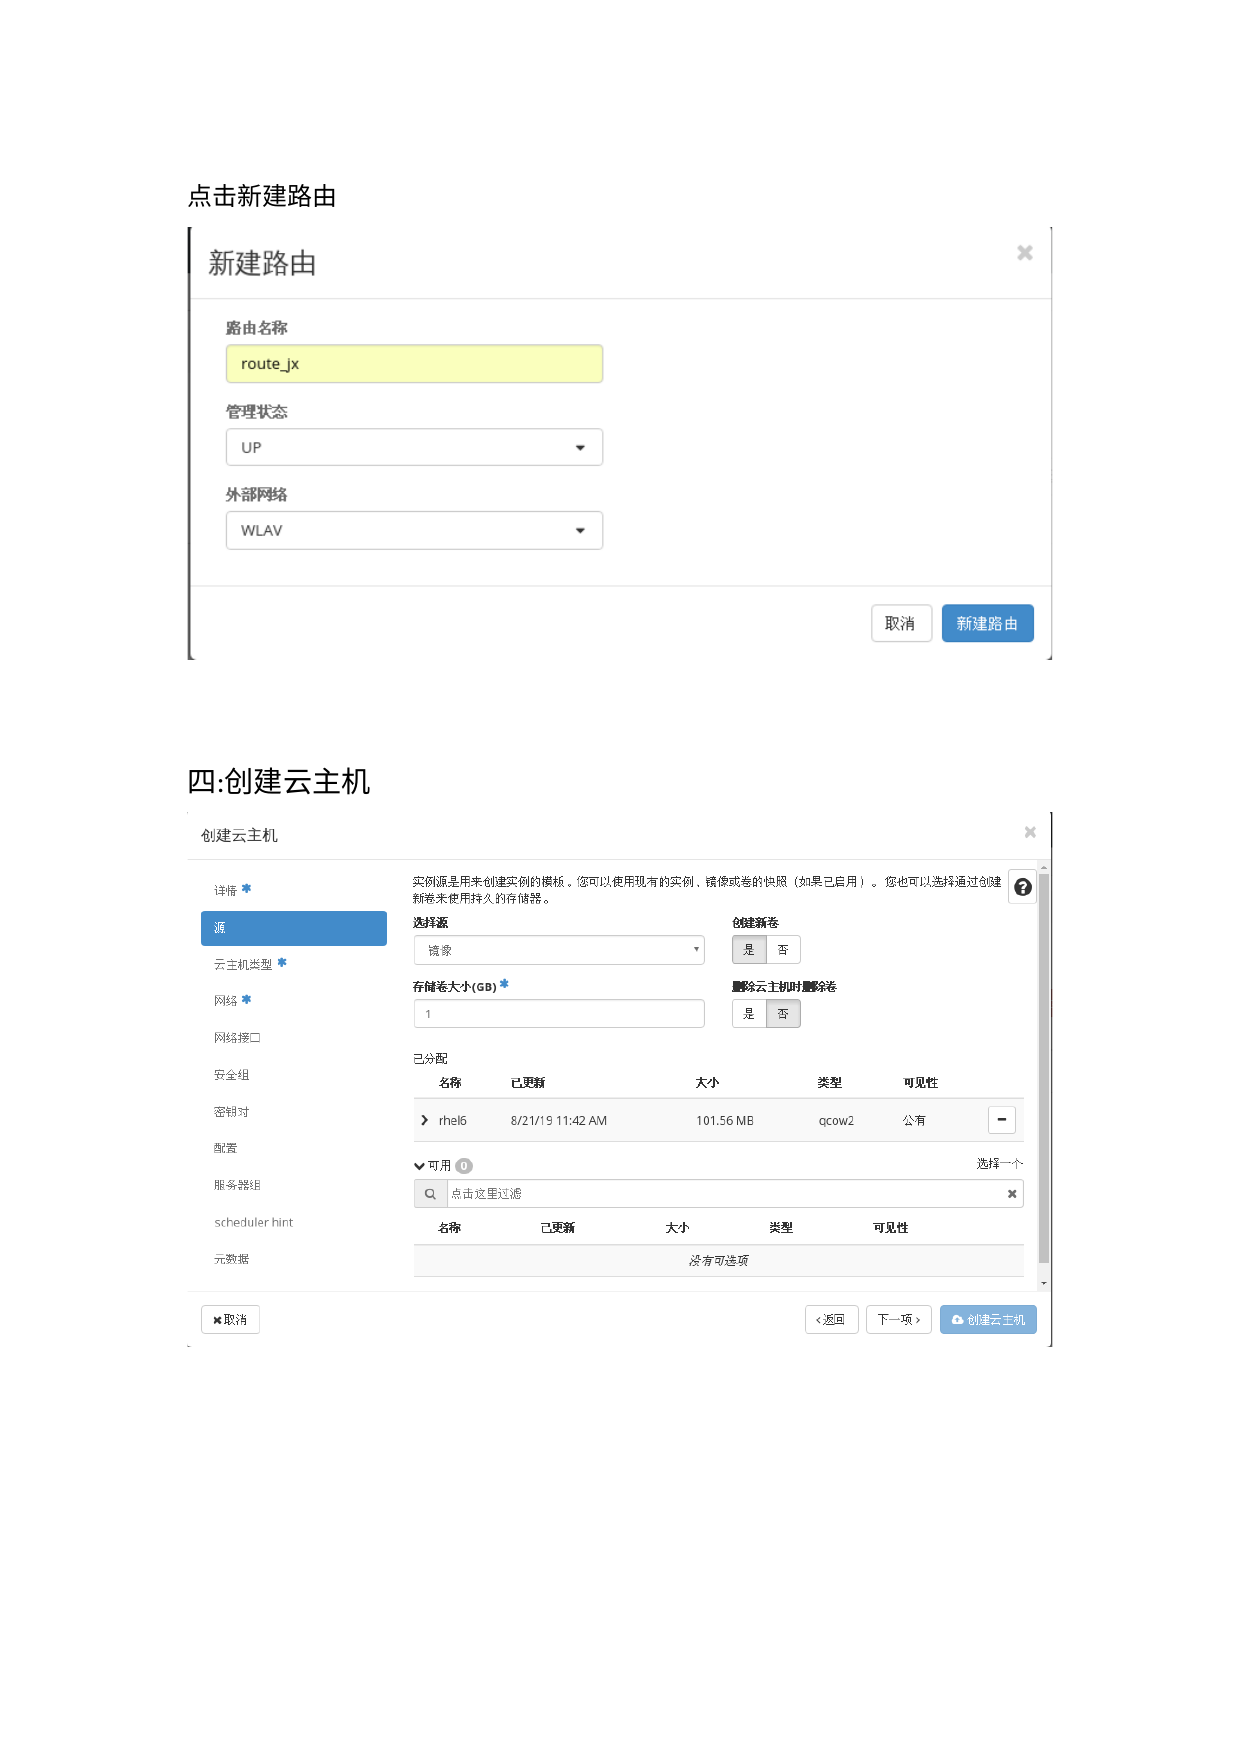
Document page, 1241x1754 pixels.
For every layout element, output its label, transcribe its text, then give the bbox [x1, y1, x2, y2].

text 点击新建路由 [187, 162, 1053, 227]
text 四:创建云主机 [187, 747, 1053, 812]
picture [187, 812, 1053, 1347]
picture [187, 227, 1053, 660]
